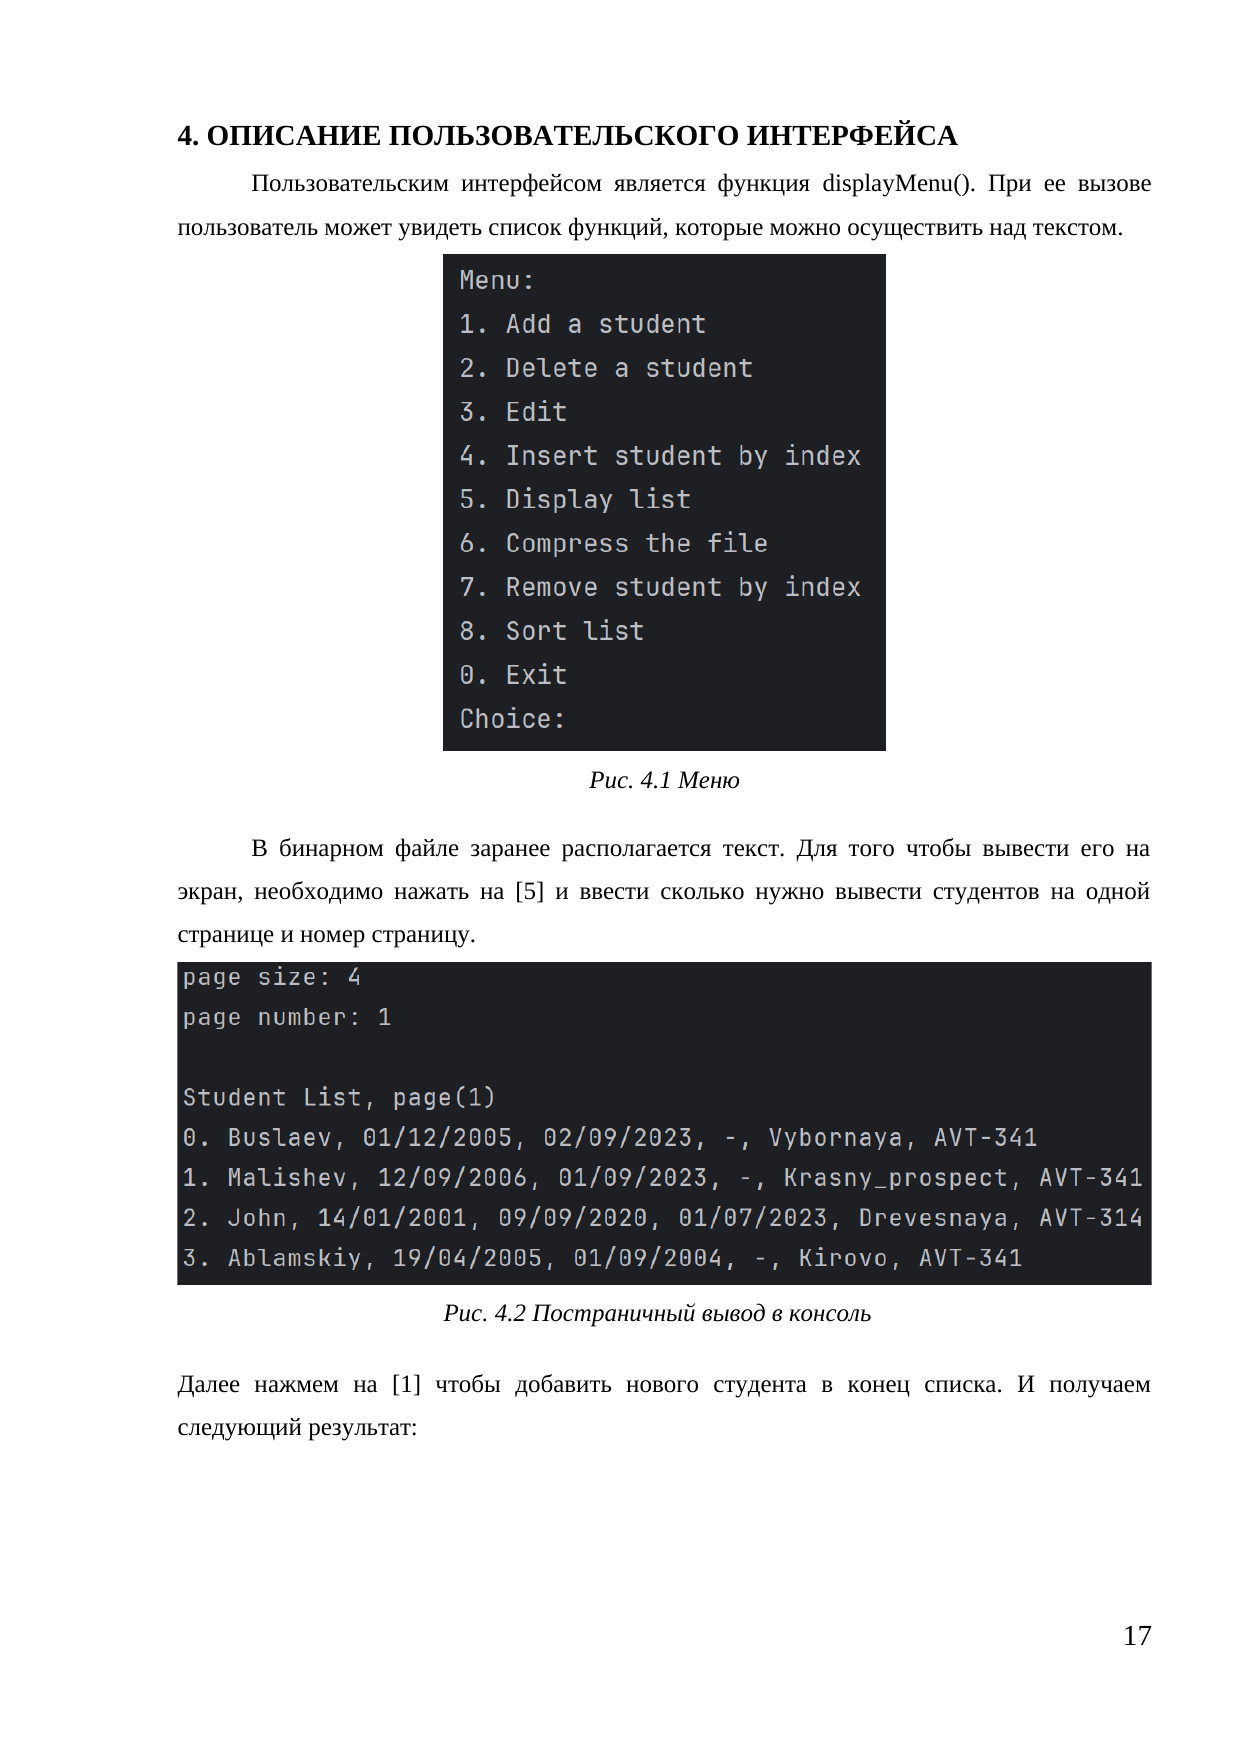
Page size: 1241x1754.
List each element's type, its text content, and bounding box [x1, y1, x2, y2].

picture [443, 254, 886, 751]
picture [177, 962, 1152, 1285]
text В бинарном файле заранее располагается текст. Для того чтобы вывести его на экран, необходимо нажать на [5] и ввести сколько нужно вывести студентов на одной странице и номер страницу. [177, 833, 1152, 948]
text Далее нажмем на [1] чтобы добавить нового студента в конец списка. И получаем следующий результат: [177, 1369, 1152, 1441]
subtitle 4. ОПИСАНИЕ ПОЛЬЗОВАТЕЛЬСКОГО ИНТЕРФЕЙСА [177, 118, 1152, 152]
text Рис. 4.1 Меню [177, 765, 1152, 793]
text Пользовательским интерфейсом является функция displayMenu(). При ее вызове пользователь может увидеть список функций, которые можно осуществить над текстом. [177, 168, 1152, 240]
text Рис. 4.2 Постраничный вывод в консоль [177, 1298, 1152, 1327]
